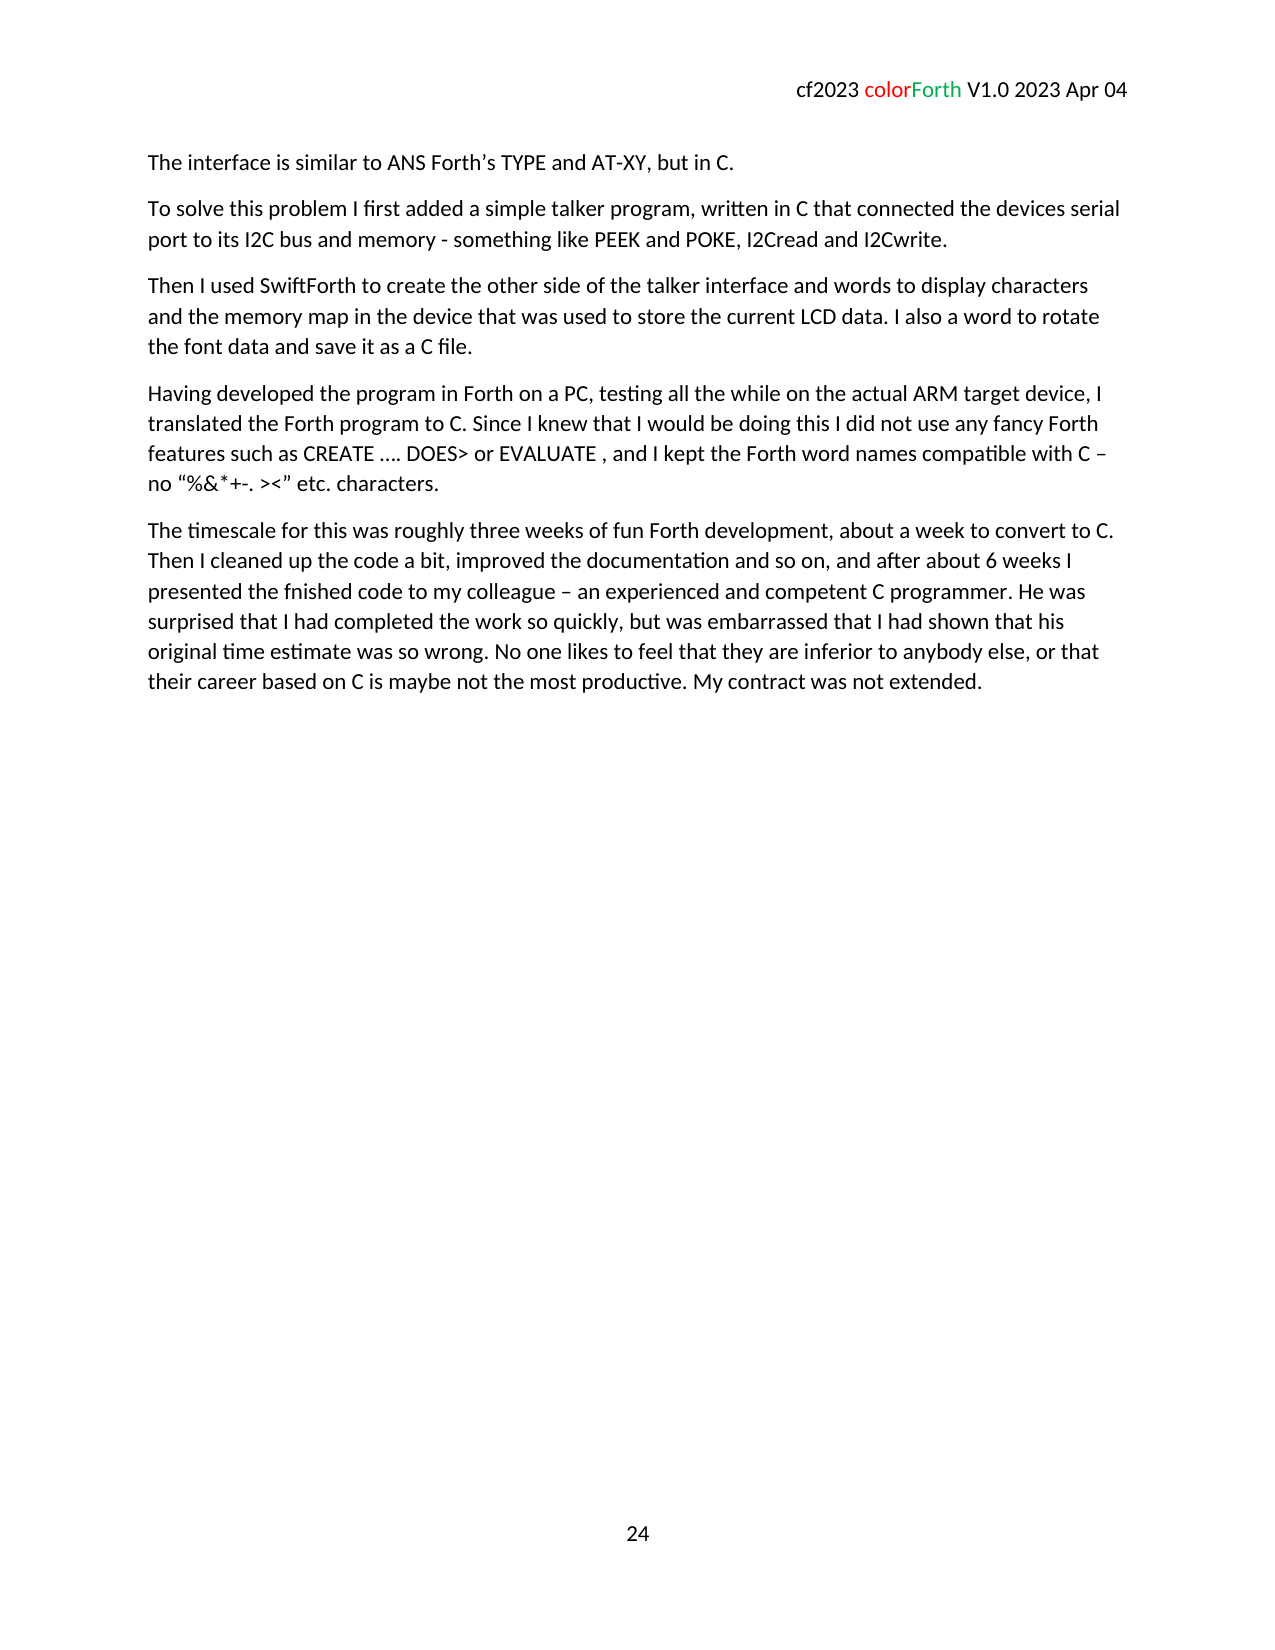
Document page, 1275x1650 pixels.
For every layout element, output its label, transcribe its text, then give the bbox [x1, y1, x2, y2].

text The interface is similar to ANS Forth’s TYPE and AT-XY, but in C. [148, 148, 1127, 176]
text Then I used SwiftForth to create the other side of the talker interface and words to display characters and the memory map in the device that was used to store the current LCD data. I also a word to rotate the font data and save it as a C file. [148, 272, 1127, 360]
text The timescale for this was roughly three weeks of fun Forth development, about a week to convert to C. Then I cleaned up the code a bit, improved the documentation and so on, and after about 6 weeks I presented the fnished code to my colleague – an experienced and competent C programmer. He was surprised that I had completed the work so quickly, but was embarrassed that I had shown that his original time estimate was so wrong. No one likes to feel that they are inferior to anybody else, or that their career based on C is maybe not the most productive. My contract was not extended. [148, 516, 1127, 695]
text Having developed the program in Forth on a PC, testing all the while on the actual ARM target device, I translated the Forth program to C. Since I knew that I would be doing this I did not use any fancy Forth features such as CREATE …. DOES> or EVALUATE , and I kept the Forth word names compatible with C – no “%&*+-. ><” etc. characters. [148, 379, 1127, 497]
text To solve this problem I first added a simple talker program, written in C that connected the devices serial port to its I2C bus and memory - something like PEEK and POKE, I2Cread and I2Cwrite. [148, 194, 1127, 253]
